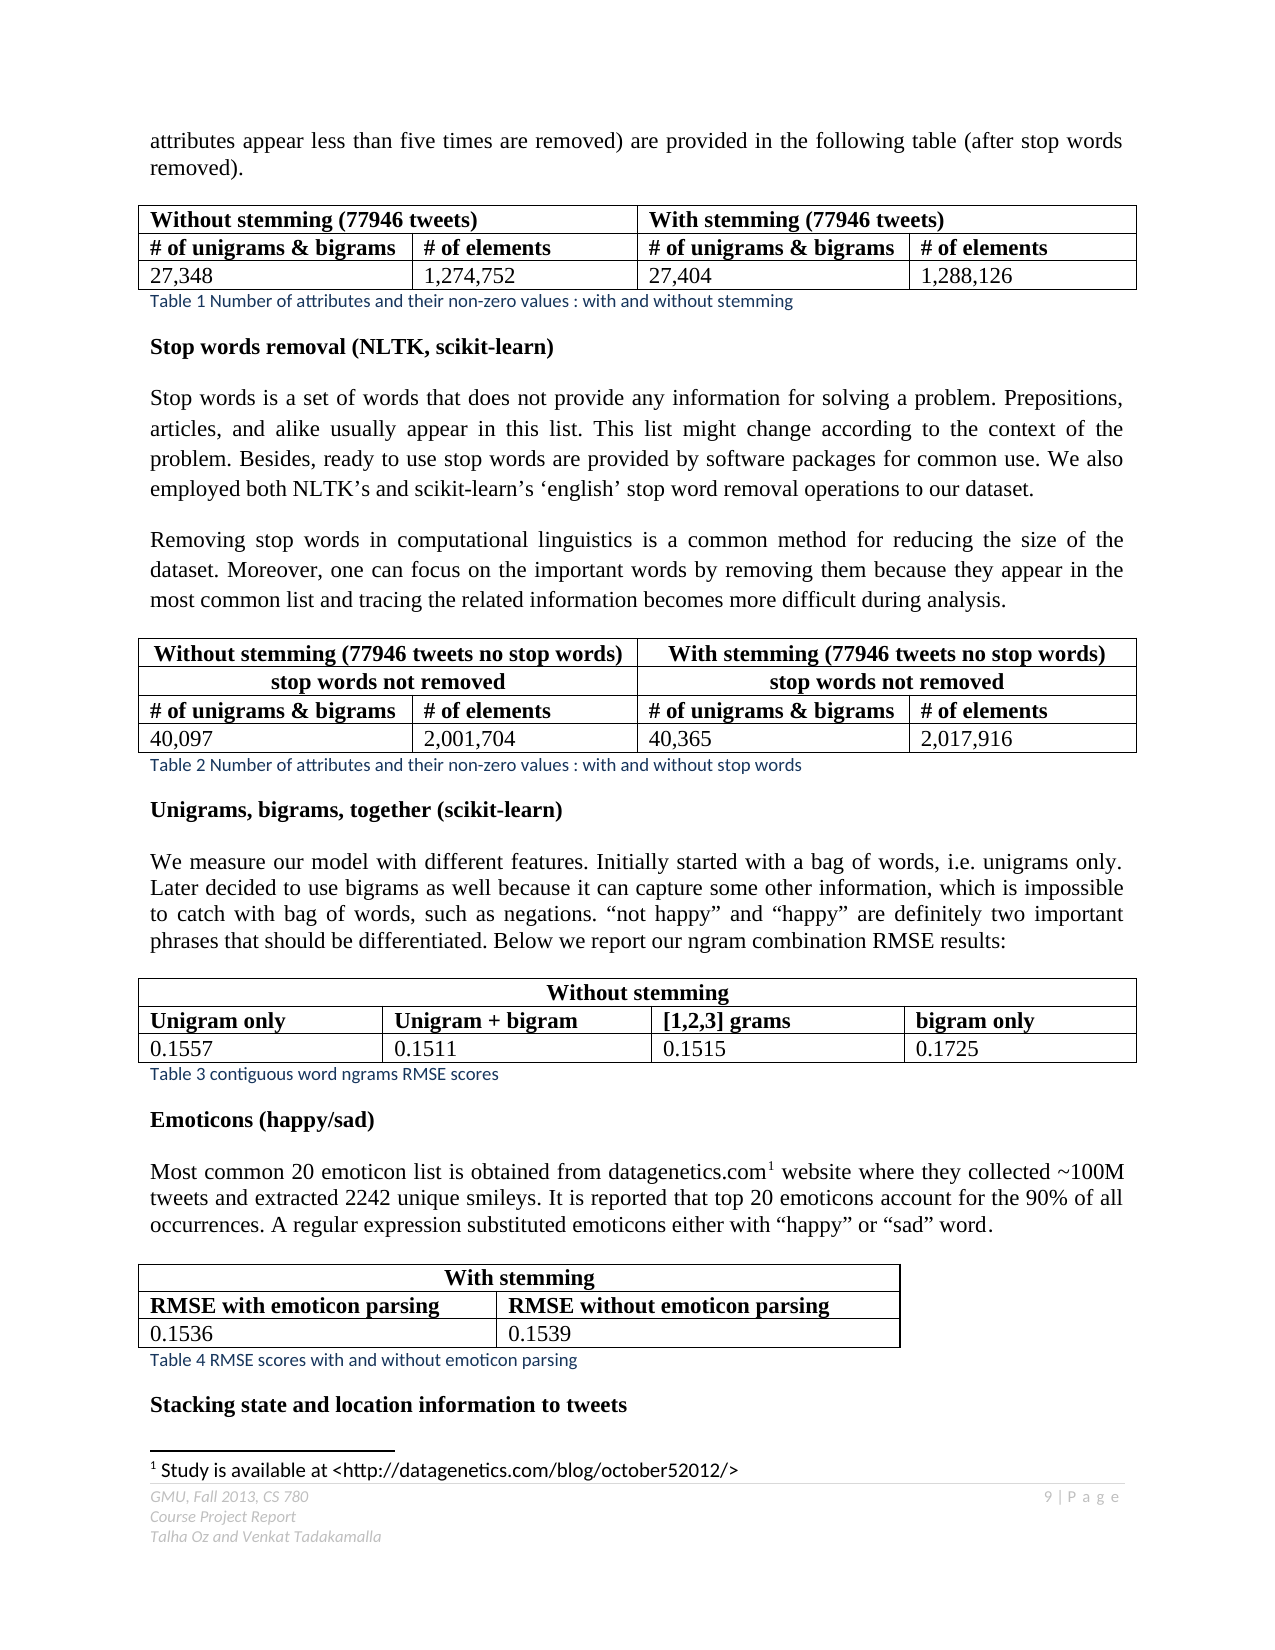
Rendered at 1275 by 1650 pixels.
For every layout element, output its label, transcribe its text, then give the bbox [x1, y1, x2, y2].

table_header Without stemming [139, 979, 1136, 1006]
table_cell [1,2,3] grams [652, 1007, 904, 1033]
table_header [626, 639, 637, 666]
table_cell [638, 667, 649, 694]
table_cell Unigram + bigram [383, 1007, 651, 1033]
text Removing stop words in computational linguistics is a common method for reducing the size of the dataset. Moreover, one can focus on the important words by removing them because they appear in the most common list and tracing the related information becomes more difficult during analysis. [150, 526, 1125, 613]
text Table 2 Number of attributes and their non-zero values : with and without stop words [150, 753, 1125, 776]
table_cell Unigram only [139, 1007, 382, 1033]
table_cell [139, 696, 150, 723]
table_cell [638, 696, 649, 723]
table_cell # of unigrams & bigrams [139, 234, 412, 260]
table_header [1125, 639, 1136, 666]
table_header Without stemming (77946 tweets) [139, 206, 637, 233]
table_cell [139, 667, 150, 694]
text Table 3 contiguous word ngrams RMSE scores [150, 1063, 1125, 1086]
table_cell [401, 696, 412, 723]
table_cell # of elements [910, 234, 1136, 260]
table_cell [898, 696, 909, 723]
text Most common 20 emoticon list is obtained from datagenetics.com website where they collected ~100M tweets and extracted 2242 unique smileys. It is reported that top 20 emoticons account for the 90% of all occurrences. A regular expression substituted emoticons either with “happy” or “sad” word. [150, 1158, 1125, 1238]
table_header With stemming (77946 tweets) [638, 206, 1136, 233]
table_cell RMSE without emoticon parsing [497, 1292, 899, 1318]
text Stop words is a set of words that does not provide any information for solving a problem. Prepositions, articles, and alike usually appear in this list. This list might change according to the context of the problem. Besides, ready to use stop words are provided by software packages for common use. We also employed both NLTK’s and scikit-learn’s ‘english’ stop word removal operations to our dataset. [150, 384, 1125, 501]
text We measure our model with different features. Initially started with a bag of words, i.e. unigrams only. Later decided to use bigrams as well because it can capture some other information, which is impossible to catch with bag of words, such as negations. “not happy” and “happy” are definitely two important phrases that should be differentiated. Below we report our ngram combination RMSE results: [150, 848, 1125, 953]
table_cell # of unigrams & bigrams [638, 234, 909, 260]
text Stop words removal (NLTK, scikit-learn) [150, 333, 1125, 360]
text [150, 127, 1125, 180]
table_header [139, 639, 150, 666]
text Emoticons (happy/sad) [150, 1106, 1125, 1133]
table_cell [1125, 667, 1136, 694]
table_header With stemming [139, 1265, 899, 1291]
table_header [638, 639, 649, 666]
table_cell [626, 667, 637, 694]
text Table 1 Number of attributes and their non-zero values : with and without stemming [150, 290, 1125, 312]
text Stacking state and location information to tweets [150, 1392, 1125, 1418]
table_cell RMSE with emoticon parsing [139, 1292, 496, 1318]
text Unigrams, bigrams, together (scikit-learn) [150, 796, 1125, 823]
table_cell bigram only [905, 1007, 1136, 1033]
text Table 4 RMSE scores with and without emoticon parsing [150, 1348, 1125, 1371]
table_cell # of elements [413, 234, 637, 260]
